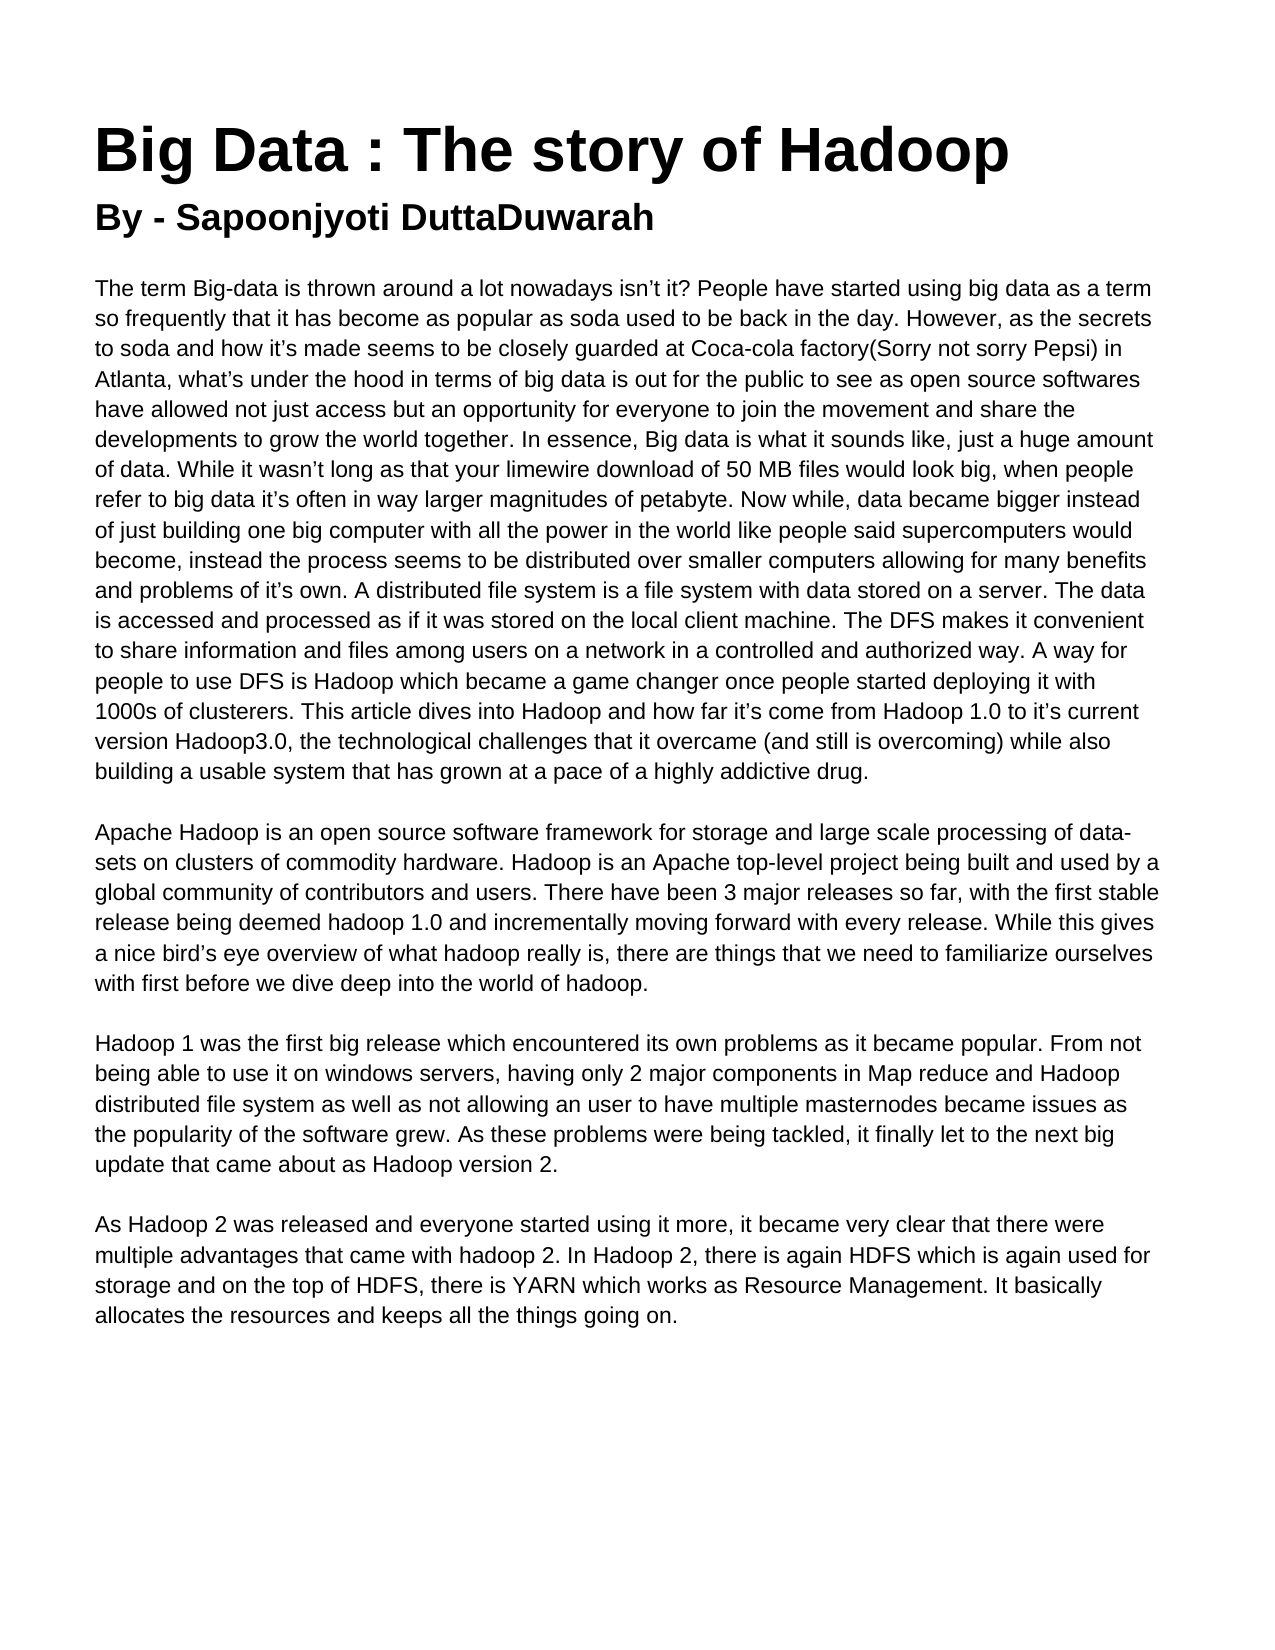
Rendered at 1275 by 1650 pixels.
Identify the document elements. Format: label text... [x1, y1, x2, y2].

text As Hadoop 2 was released and everyone started using it more, it became very clear that there were multiple advantages that came with hadoop 2. In Hadoop 2, there is again HDFS which is again used for storage and on the top of HDFS, there is YARN which works as Resource Management. It basically allocates the resources and keeps all the things going on. [94, 1211, 1162, 1328]
text Hadoop 1 was the first big release which encountered its own problems as it became popular. From not being able to use it on windows servers, having only 2 major components in Map reduce and Hadoop distributed file system as well as not allowing an user to have multiple masternodes became issues as the popularity of the software grew. As these problems were being tackled, it finally let to the next big update that came about as Hadoop version 2. [94, 1030, 1162, 1177]
text The term Big-data is thrown around a lot nowadays isn’t it? People have started using big data as a term so frequently that it has become as popular as soda used to be back in the day. However, as the secrets to soda and how it’s made seems to be closely guarded at Coca-cola factory(Sorry not sorry Pepsi) in Atlanta, what’s under the hood in terms of big data is out for the public to see as open source softwares have allowed not just access but an opportunity for everyone to join the movement and share the developments to grow the world together. In essence, Big data is what it sounds like, just a huge amount of data. While it wasn’t long as that your limewire download of 50 MB files would look big, when people refer to big data it’s often in way larger magnitudes of petabyte. Now while, data became bigger instead of just building one big computer with all the power in the world like people said supercomputers would become, instead the process seems to be distributed over smaller computers allowing for many benefits and problems of it’s own. A distributed file system is a file system with data stored on a server. The data is accessed and processed as if it was stored on the local client machine. The DFS makes it convenient to share information and files among users on a network in a controlled and authorized way. A way for people to use DFS is Hadoop which became a game changer once people started deploying it with 1000s of clusterers. This article dives into Hadoop and how far it’s come from Hadoop 1.0 to it’s current version Hadoop3.0, the technological challenges that it overcame (and still is overcoming) while also building a usable system that has grown at a pace of a highly addictive drug. [94, 275, 1162, 784]
text Apache Hadoop is an open source software framework for storage and large scale processing of data-sets on clusters of commodity hardware. Hadoop is an Apache top-level project being built and used by a global community of contributors and users. There have been 3 major releases so far, with the first stable release being deemed hadoop 1.0 and incrementally moving forward with every release. While this gives a nice bird’s eye overview of what hadoop really is, there are things that we need to familiarize ourselves with first before we dive deep into the world of hadoop. [94, 819, 1162, 996]
text By - Sapoonjyoti DuttaDuwarah [94, 195, 1162, 238]
text Big Data : The story of Hadoop [94, 112, 1162, 184]
